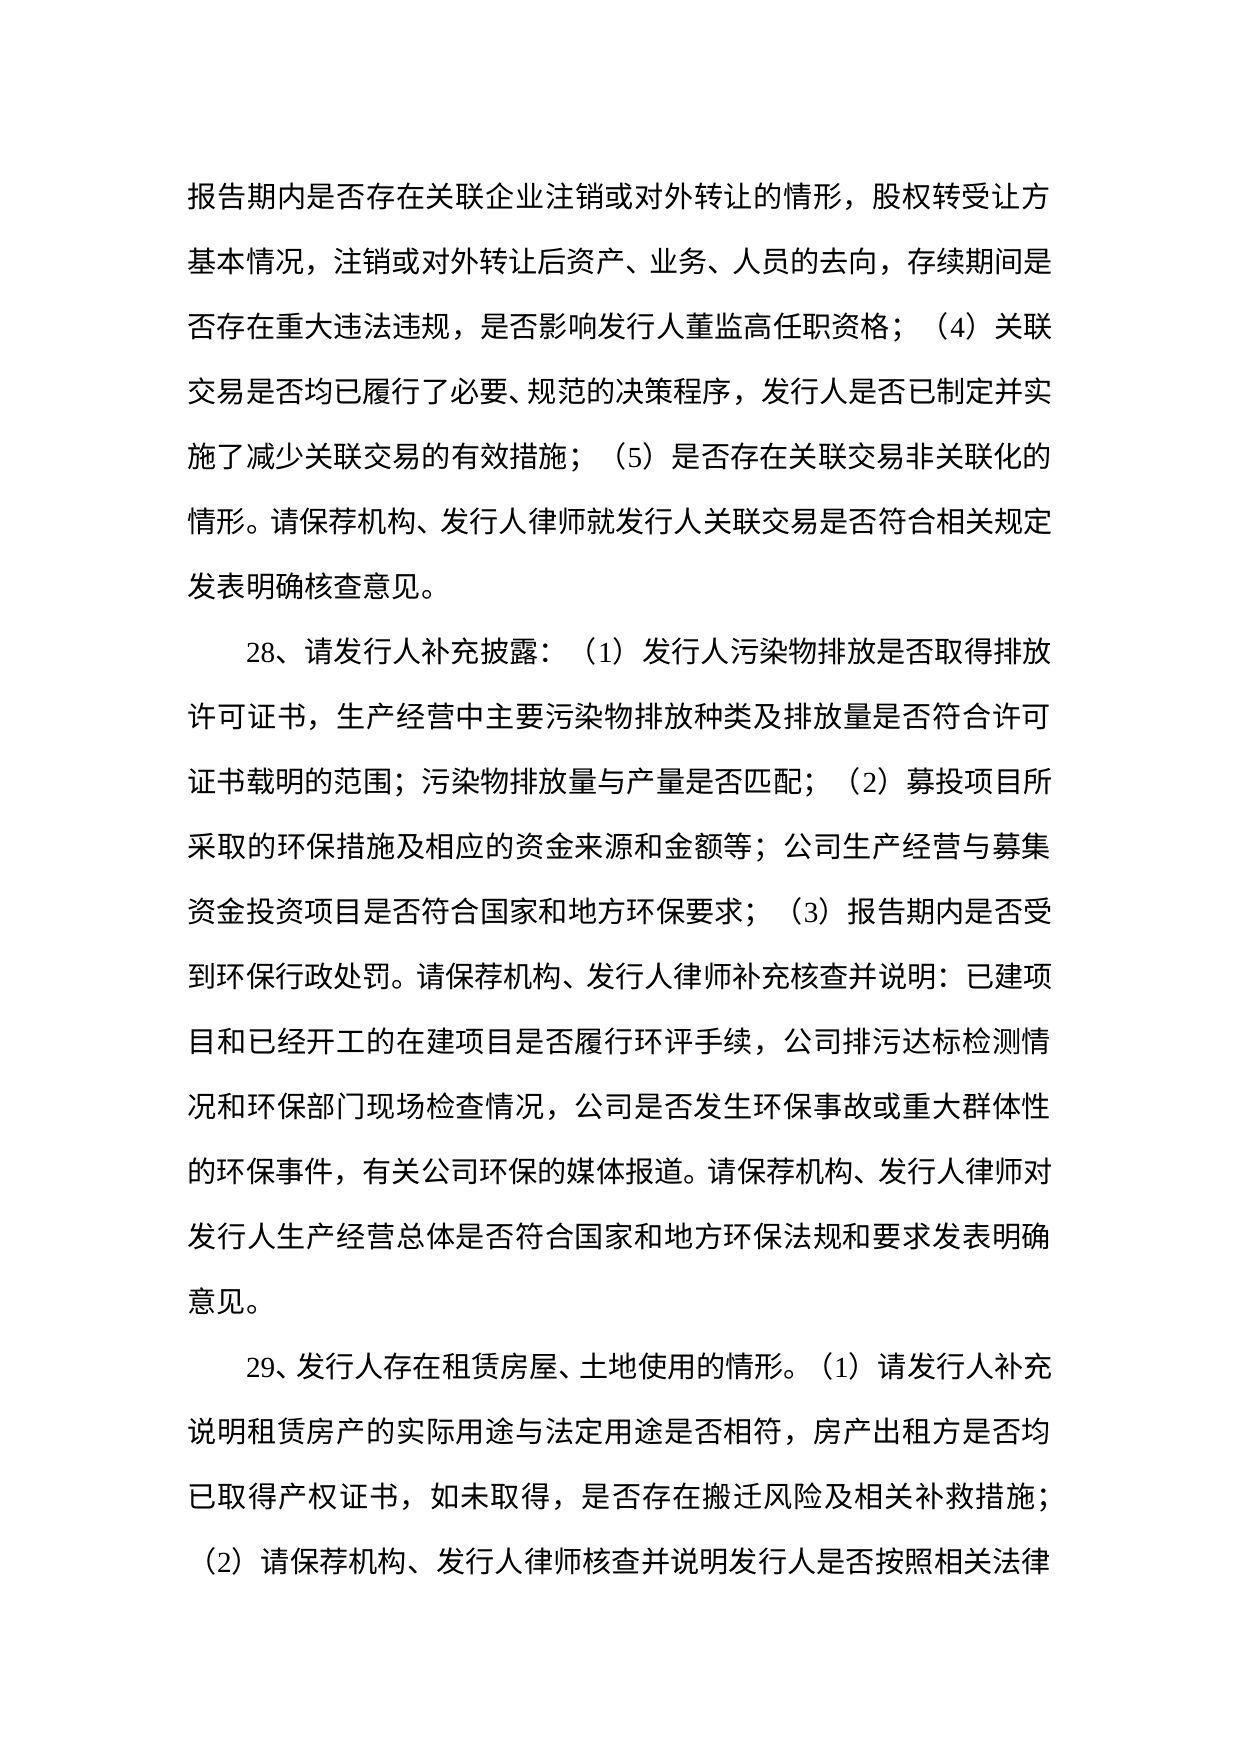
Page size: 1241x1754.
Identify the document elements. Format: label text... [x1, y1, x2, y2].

text 28、请发行人补充披露：（1）发行人污染物排放是否取得排放许可证书，生产经营中主要污染物排放种类及排放量是否符合许可证书载明的范围；污染物排放量与产量是否匹配；（2）募投项目所采取的环保措施及相应的资金来源和金额等；公司生产经营与募集资金投资项目是否符合国家和地方环保要求；（3）报告期内是否受到环保行政处罚。请保荐机构、发行人律师补充核查并说明：已建项目和已经开工的在建项目是否履行环评手续，公司排污达标检测情况和环保部门现场检查情况，公司是否发生环保事故或重大群体性的环保事件，有关公司环保的媒体报道。请保荐机构、发行人律师对发行人生产经营总体是否符合国家和地方环保法规和要求发表明确意见。 [187, 877, 1053, 1592]
text 27、请发行人补充披露报告期内关联交易发生的必要性、占同类交易的比例、所履行的决策程序及定价依据。请保荐机构、发行人律师进一步核查：（1）发行人是否依照相关规定完整披露关联方及关联交易；（2）报告期内关联交易的原因、合理性及是否公允；（3）报告期内是否存在关联企业注销或对外转让的情形，股权转受让方基本情况，注销或对外转让后资产、业务、人员的去向，存续期间是否存在重大违法违规，是否影响发行人董监高任职资格；（4）关联交易是否均已履行了必要、规范的决策程序，发行人是否已制定并实施了减少关联交易的有效措施；（5）是否存在关联交易非关联化的情形。请保荐机构、发行人律师就发行人关联交易是否符合相关规定发表明确核查意见。 [187, 162, 1053, 877]
